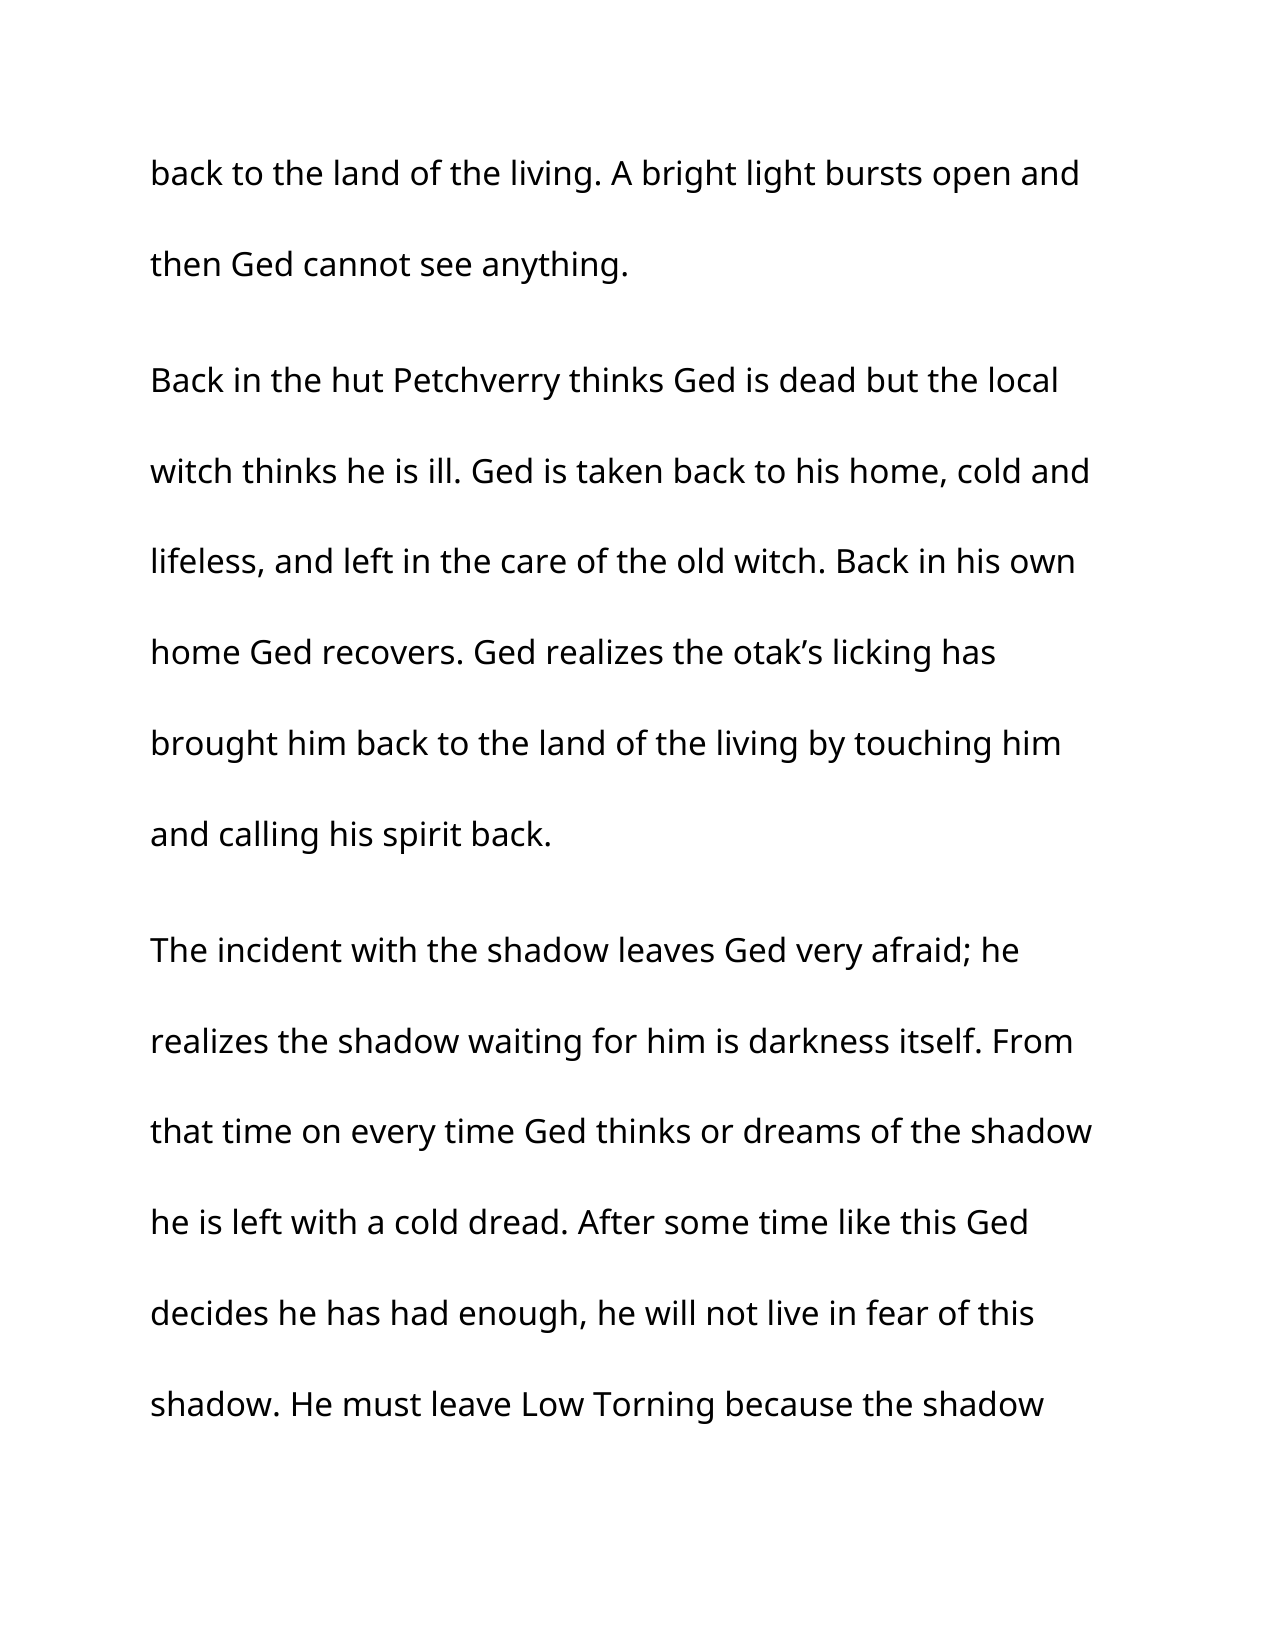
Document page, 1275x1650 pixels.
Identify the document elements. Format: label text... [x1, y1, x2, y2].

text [150, 150, 1125, 286]
text Back in the hut Petchverry thinks Ged is dead but the local witch thinks he is ill. Ged is taken back to his home, cold and lifeless, and left in the care of the old witch. Back in his own home Ged recovers. Ged realizes the otak’s licking has brought him back to the land of the living by touching him and calling his spirit back. [150, 357, 1125, 856]
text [150, 927, 1125, 1426]
